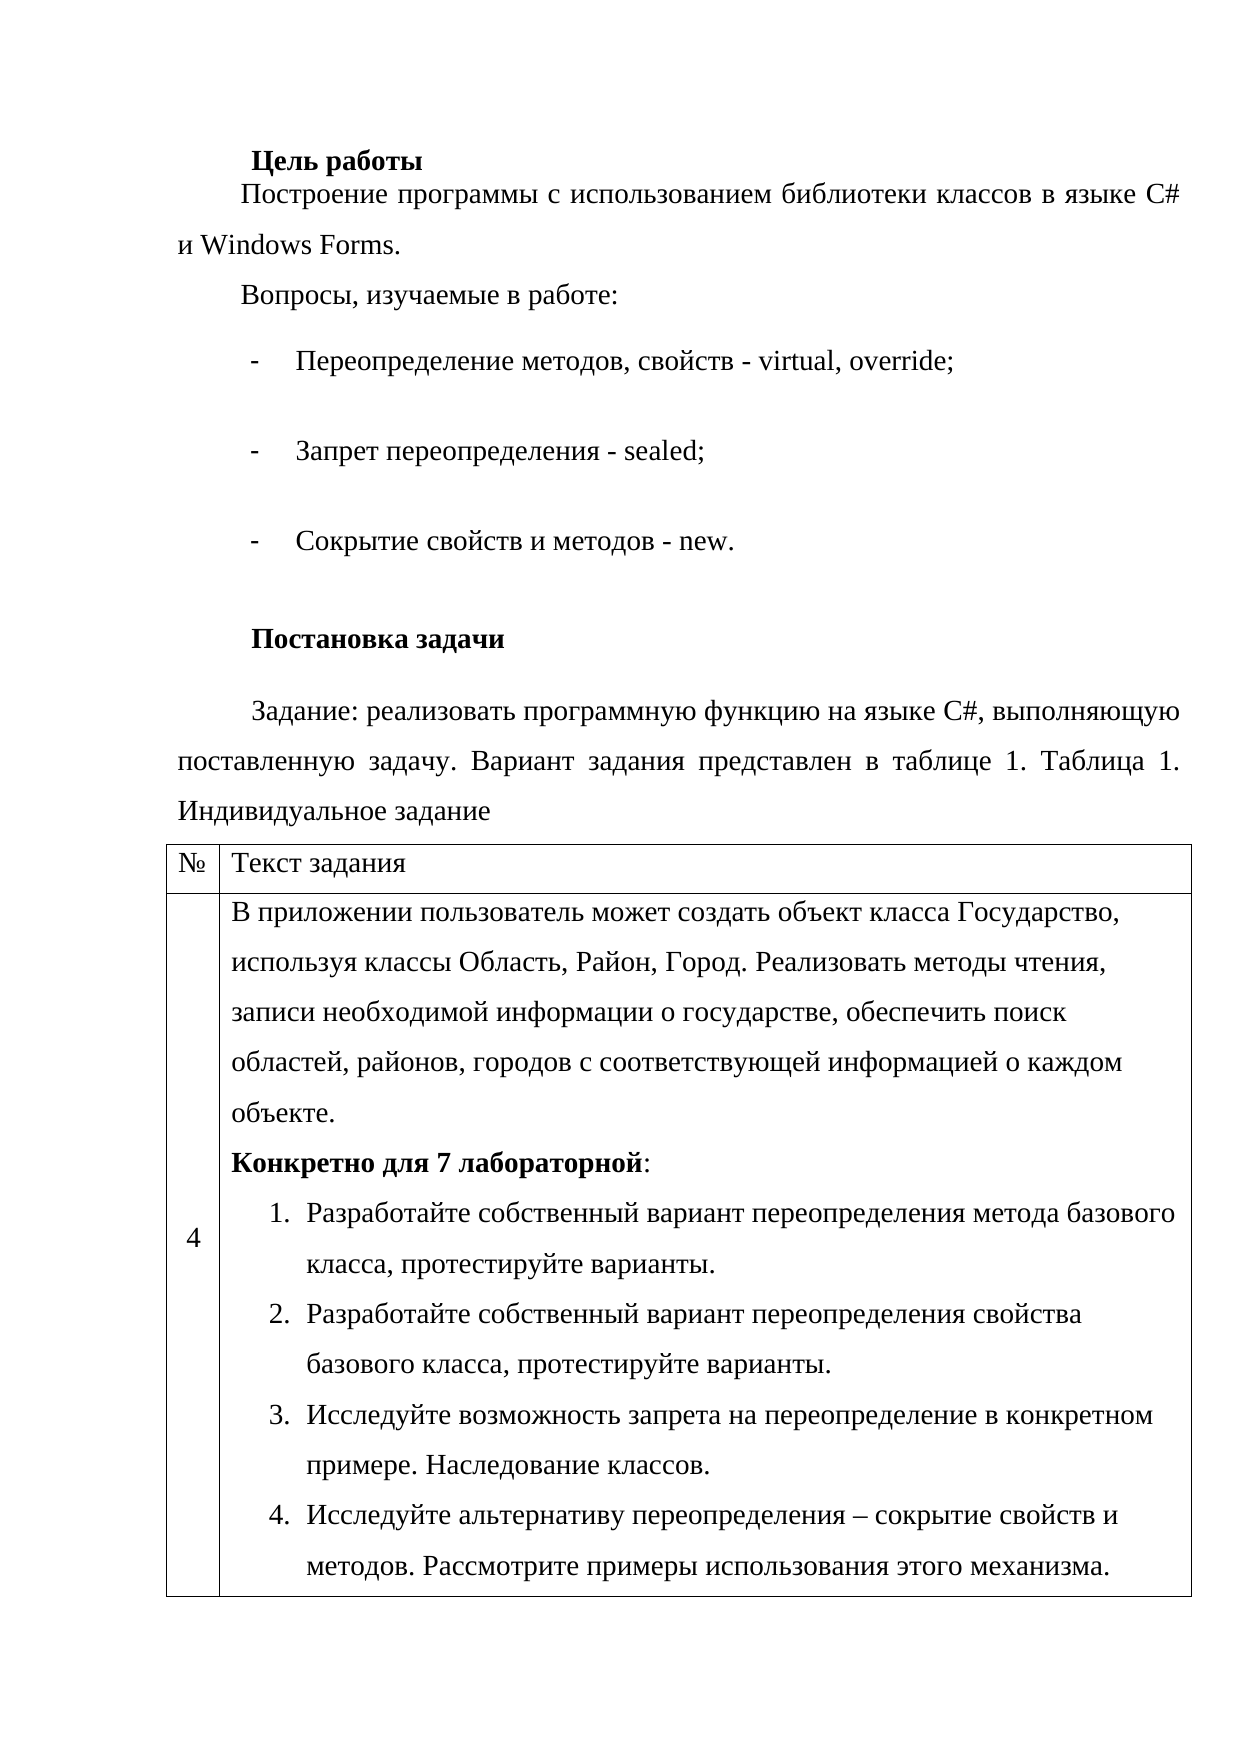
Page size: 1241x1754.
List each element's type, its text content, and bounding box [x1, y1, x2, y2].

table_header № [167, 845, 219, 893]
list Переопределение методов, свойств - virtual, override; [250, 328, 1181, 387]
list Сокрытие свойств и методов - new. [250, 507, 1181, 567]
text Построение программы с использованием библиотеки классов в языке C# и Windows Forms. [177, 177, 1181, 261]
text Задание: реализовать программную функцию на языке C#, выполняющую поставленную задачу. Вариант задания представлен в таблице 1. Таблица 1. Индивидуальное задание [177, 693, 1181, 827]
list Запрет переопределения - sealed; [250, 417, 1181, 477]
table_cell В приложении пользователь может создать объект класса Государство, используя классы Область, Район, Город. Реализовать методы чтения, записи необходимой информации о государстве, обеспечить поиск областей, районов, городов с соответствующей информацией о каждом объекте. Конкретно для 7 лабораторной: Разработайте собственный вариант переопределения метода базового класса, протестируйте варианты. Разработайте собственный вариант переопределения свойства базового класса, протестируйте варианты. Исследуйте возможность запрета на переопределение в конкретном примере. Наследование классов. Исследуйте альтернативу переопределения – сокрытие свойств и методов. Рассмотрите примеры использования этого механизма. [220, 894, 1191, 1596]
text Вопросы, изучаемые в работе: [177, 277, 1181, 311]
subtitle Цель работы [177, 143, 1181, 177]
table_cell 4 [167, 894, 219, 1596]
subtitle Постановка задачи [177, 622, 1181, 655]
table_header Текст задания [220, 845, 1191, 893]
